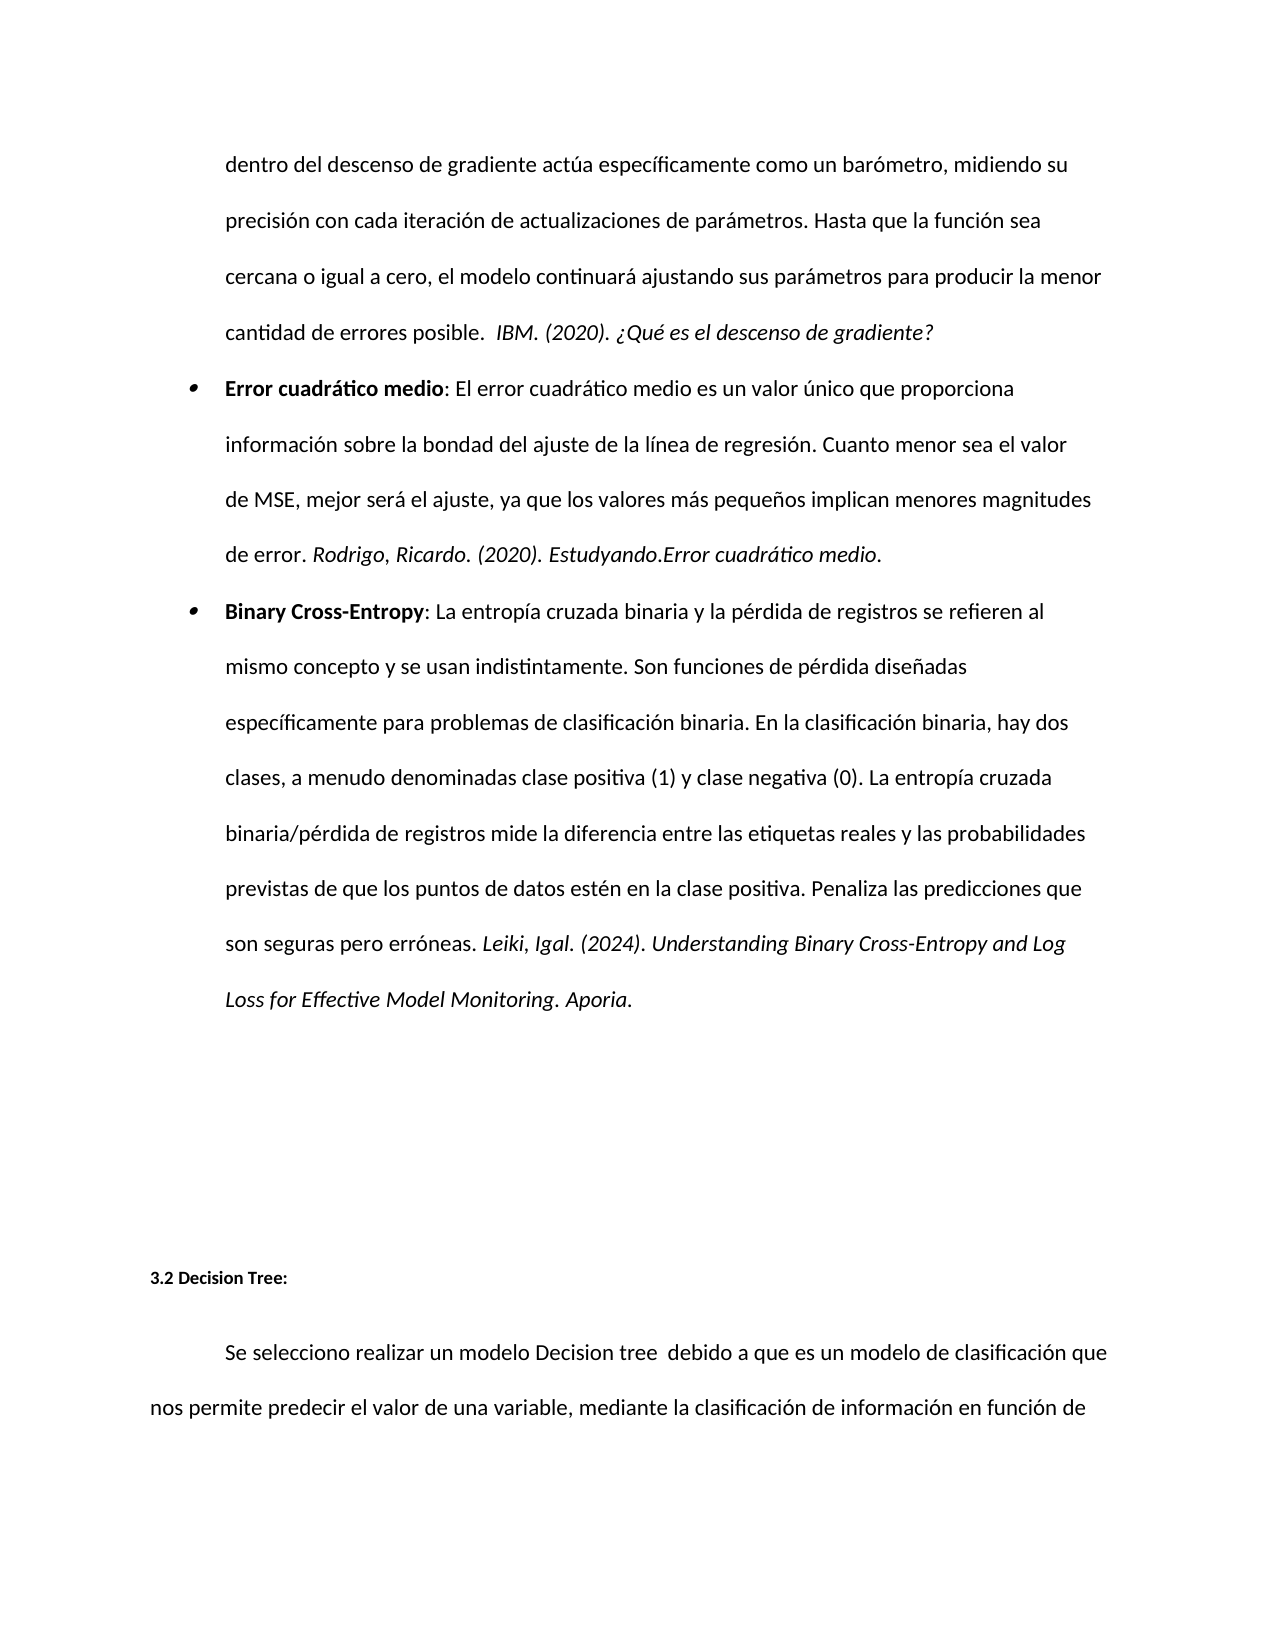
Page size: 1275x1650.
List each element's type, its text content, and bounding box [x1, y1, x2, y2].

text Se selecciono realizar un modelo Decision tree debido a que es un modelo de clasificación que nos permite predecir el valor de una variable, mediante la clasificación de información en función de [150, 1338, 1118, 1421]
list Decision Tree: [150, 1266, 1206, 1289]
text dentro del descenso de gradiente actúa específicamente como un barómetro, midiendo su precisión con cada iteración de actualizaciones de parámetros. Hasta que la función sea cercana o igual a cero, el modelo continuará ajustando sus parámetros para producir la menor cantidad de errores posible. IBM. (2020). ¿Qué es el descenso de gradiente? [225, 150, 1118, 346]
list Error cuadrático medio: El error cuadrático medio es un valor único que proporciona información sobre la bondad del ajuste de la línea de regresión. Cuanto menor sea el valor de MSE, mejor será el ajuste, ya que los valores más pequeños implican menores magnitudes de error. Rodrigo, Ricardo. (2020). Estudyando.Error cuadrático medio. [188, 374, 1094, 568]
list Binary Cross-Entropy: La entropía cruzada binaria y la pérdida de registros se refieren al mismo concepto y se usan indistintamente. Son funciones de pérdida diseñadas específicamente para problemas de clasificación binaria. En la clasificación binaria, hay dos clases, a menudo denominadas clase positiva (1) y clase negativa (0). La entropía cruzada binaria/pérdida de registros mide la diferencia entre las etiquetas reales y las probabilidades previstas de que los puntos de datos estén en la clase positiva. Penaliza las predicciones que son seguras pero erróneas. Leiki, Igal. (2024). Understanding Binary Cross-Entropy and Log Loss for Effective Model Monitoring. Aporia. [188, 597, 1112, 1013]
